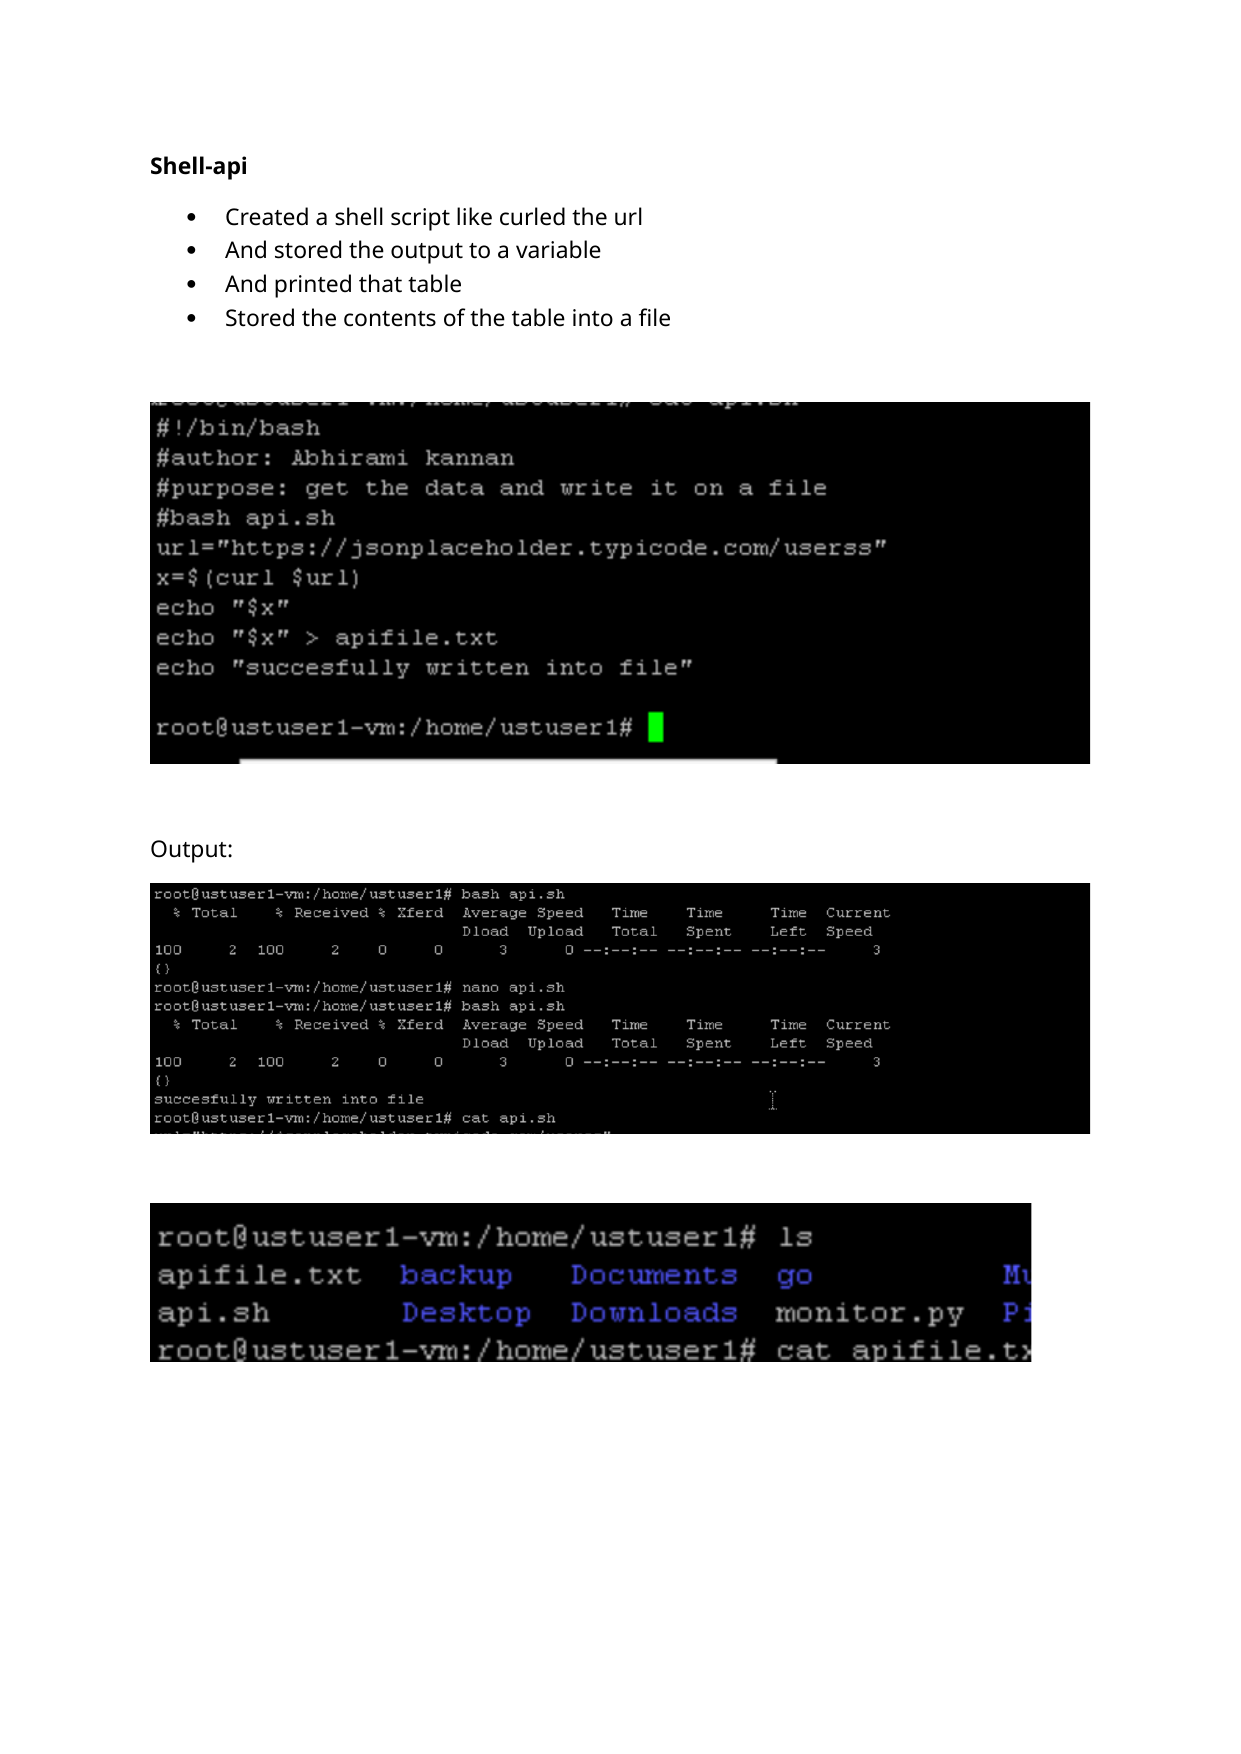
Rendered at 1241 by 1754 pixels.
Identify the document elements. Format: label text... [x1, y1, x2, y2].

picture [150, 402, 1091, 764]
picture [150, 1203, 1032, 1362]
list Stored the contents of the table into a file [187, 302, 1090, 333]
text Output: [150, 833, 1090, 864]
picture [150, 883, 1091, 1134]
text Shell-api [150, 150, 1090, 181]
list Created a shell script like curled the url [187, 200, 1090, 232]
list And stored the output to a variable [187, 234, 1090, 265]
list And printed that table [187, 268, 1090, 299]
